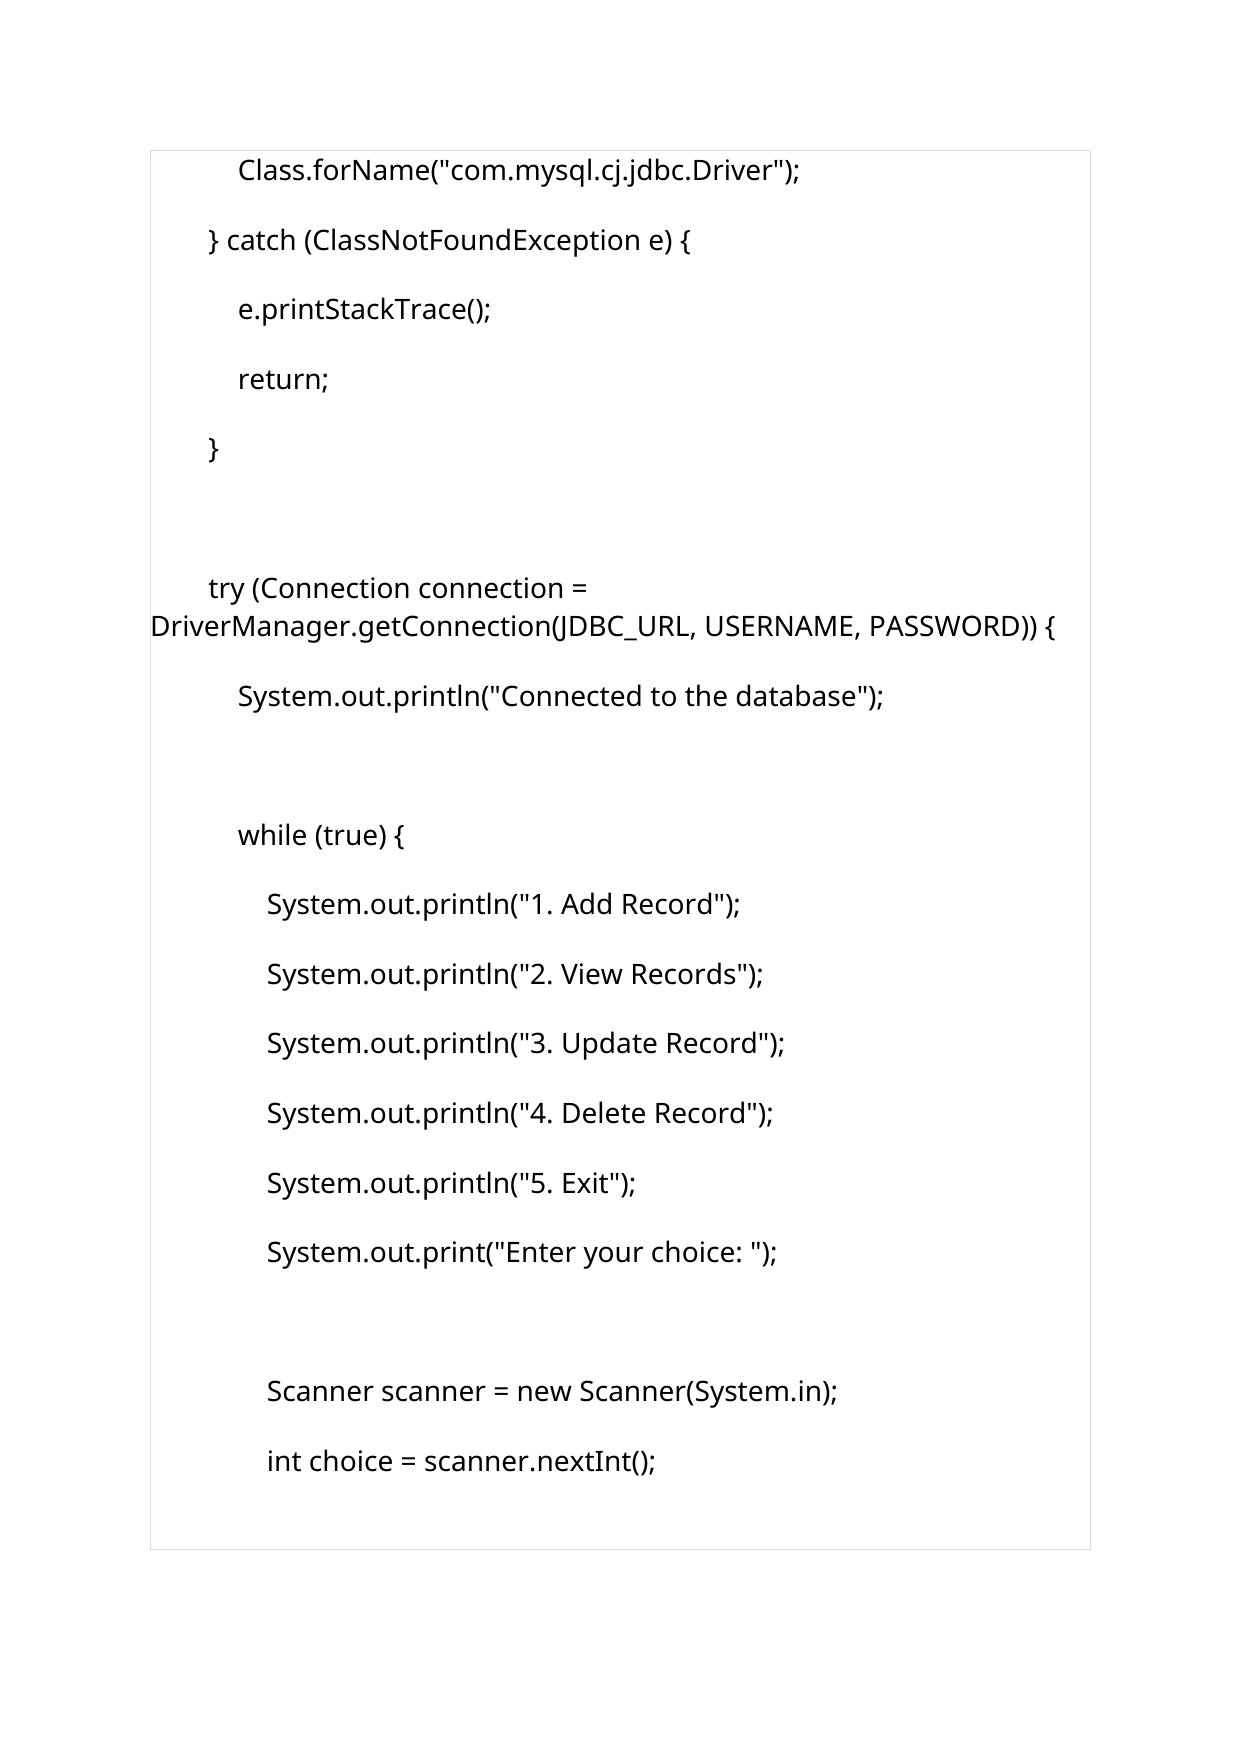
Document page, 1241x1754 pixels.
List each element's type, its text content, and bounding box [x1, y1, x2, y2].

text e.printStackTrace(); [151, 289, 1090, 328]
text Scanner scanner = new Scanner(System.in); [151, 1371, 1090, 1410]
text System.out.println("1. Add Record"); [151, 884, 1090, 923]
text System.out.println("4. Delete Record"); [151, 1093, 1090, 1132]
text return; [151, 359, 1090, 398]
text System.out.println("3. Update Record"); [151, 1023, 1090, 1062]
text System.out.println("2. View Records"); [151, 954, 1090, 993]
text System.out.println("5. Exit"); [151, 1162, 1090, 1201]
text while (true) { [151, 814, 1090, 853]
text int choice = scanner.nextInt(); [151, 1441, 1090, 1480]
text System.out.print("Enter your choice: "); [151, 1232, 1090, 1271]
text try (Connection connection = DriverManager.getConnection(JDBC_URL, USERNAME, PASSWORD)) { [151, 567, 1090, 645]
text Class.forName("com.mysql.cj.jdbc.Driver"); [151, 151, 1090, 189]
text } catch (ClassNotFoundException e) { [151, 219, 1090, 258]
text System.out.println("Connected to the database"); [151, 675, 1090, 714]
text } [151, 428, 1090, 467]
